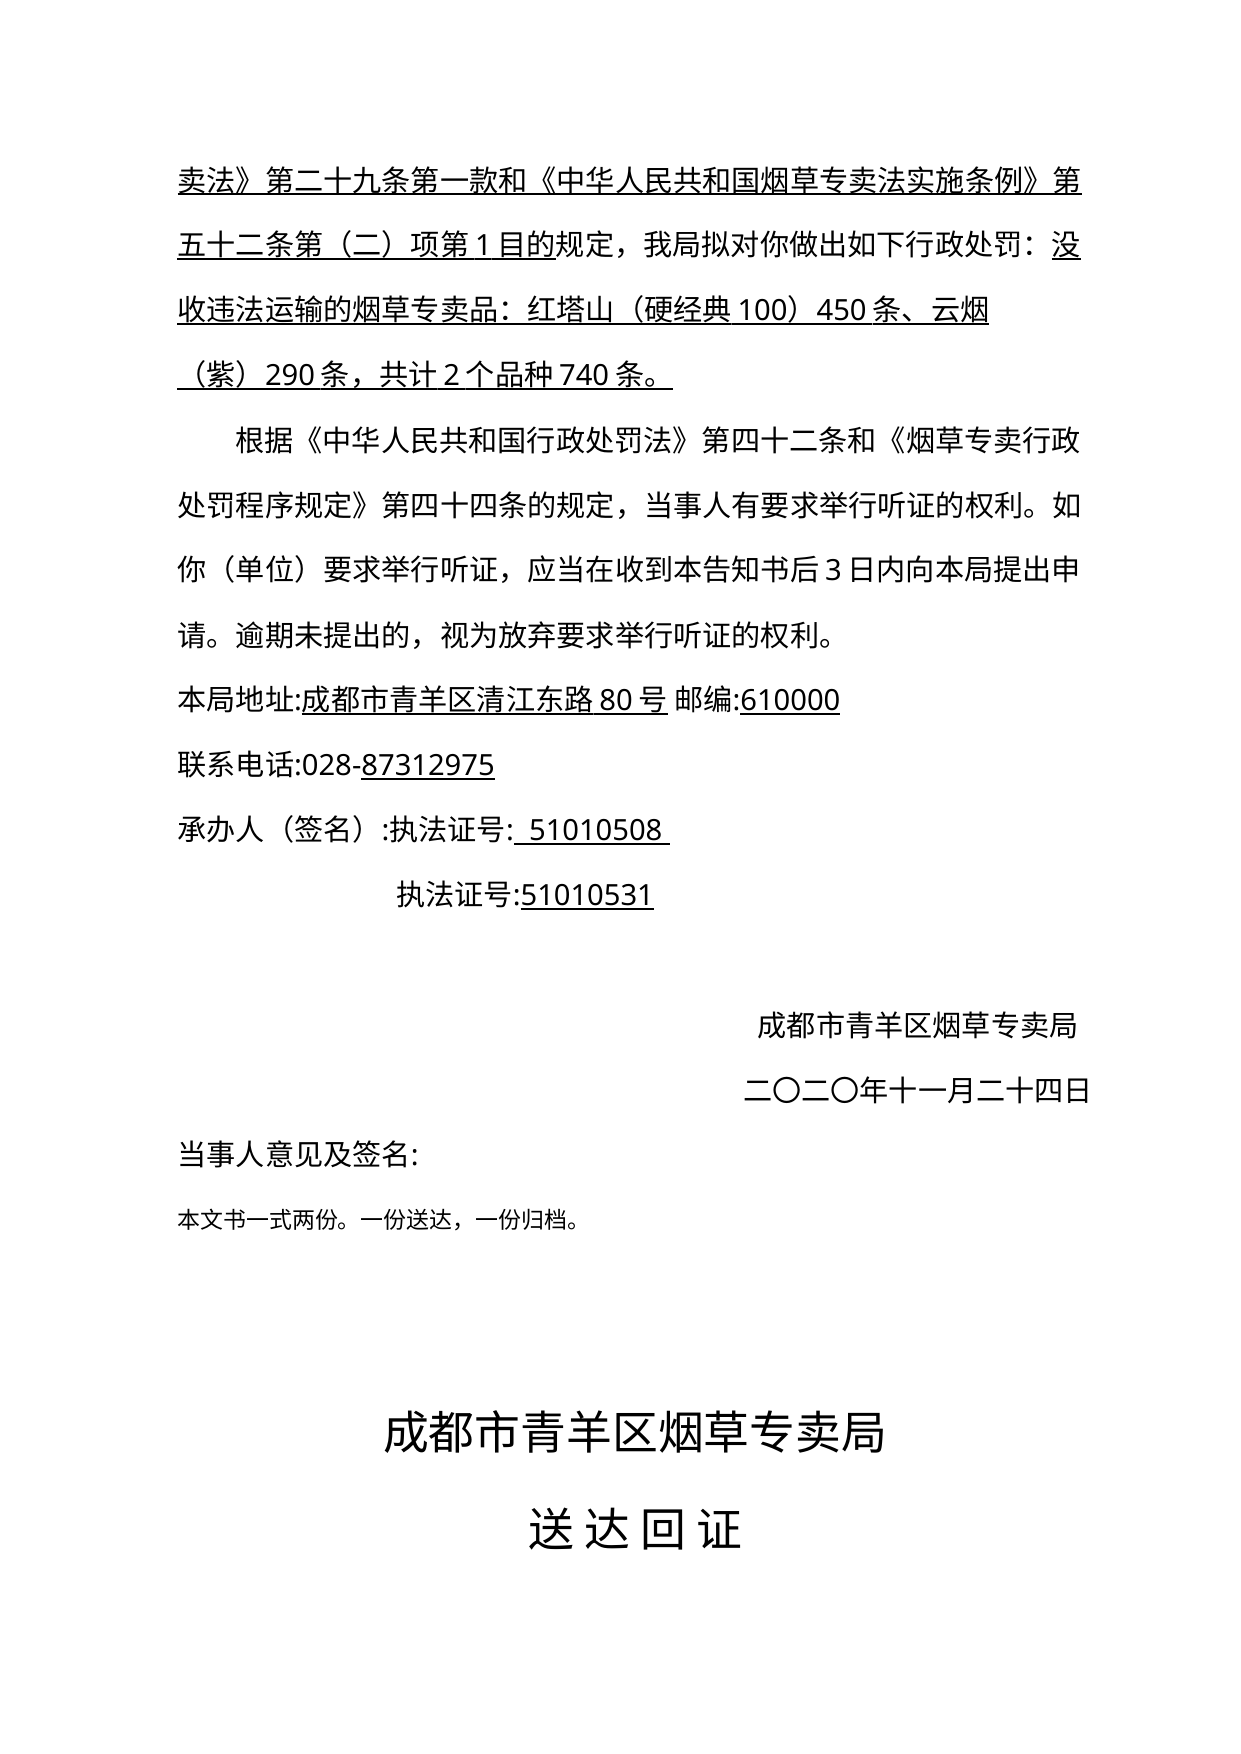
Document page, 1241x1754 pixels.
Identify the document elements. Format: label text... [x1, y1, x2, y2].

text 联系电话:028-87312975 [177, 731, 1059, 796]
text 本局地址:成都市青羊区清江东路80号 邮编:610000 [177, 666, 1059, 731]
text 本文书一式两份。一份送达，一份归档。 [177, 1186, 1093, 1251]
text 成都市青羊区烟草专卖局 [177, 1381, 1093, 1478]
text 当事人意见及签名: [177, 1121, 1093, 1186]
text 成都市青羊区烟草专卖局 [177, 991, 1078, 1056]
text 执法证号:51010531 [177, 861, 1093, 926]
text 二〇二〇年十一月二十四日 [177, 1056, 1093, 1121]
text 承办人（签名）:执法证号: 51010508 [177, 796, 1093, 861]
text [177, 146, 1093, 406]
text 送 达 回 证 [177, 1478, 1093, 1576]
text 根据《中华人民共和国行政处罚法》第四十二条和《烟草专卖行政处罚程序规定》第四十四条的规定，当事人有要求举行听证的权利。如你（单位）要求举行听证，应当在收到本告知书后3日内向本局提出申请。逾期未提出的，视为放弃要求举行听证的权利。 [177, 406, 1093, 666]
